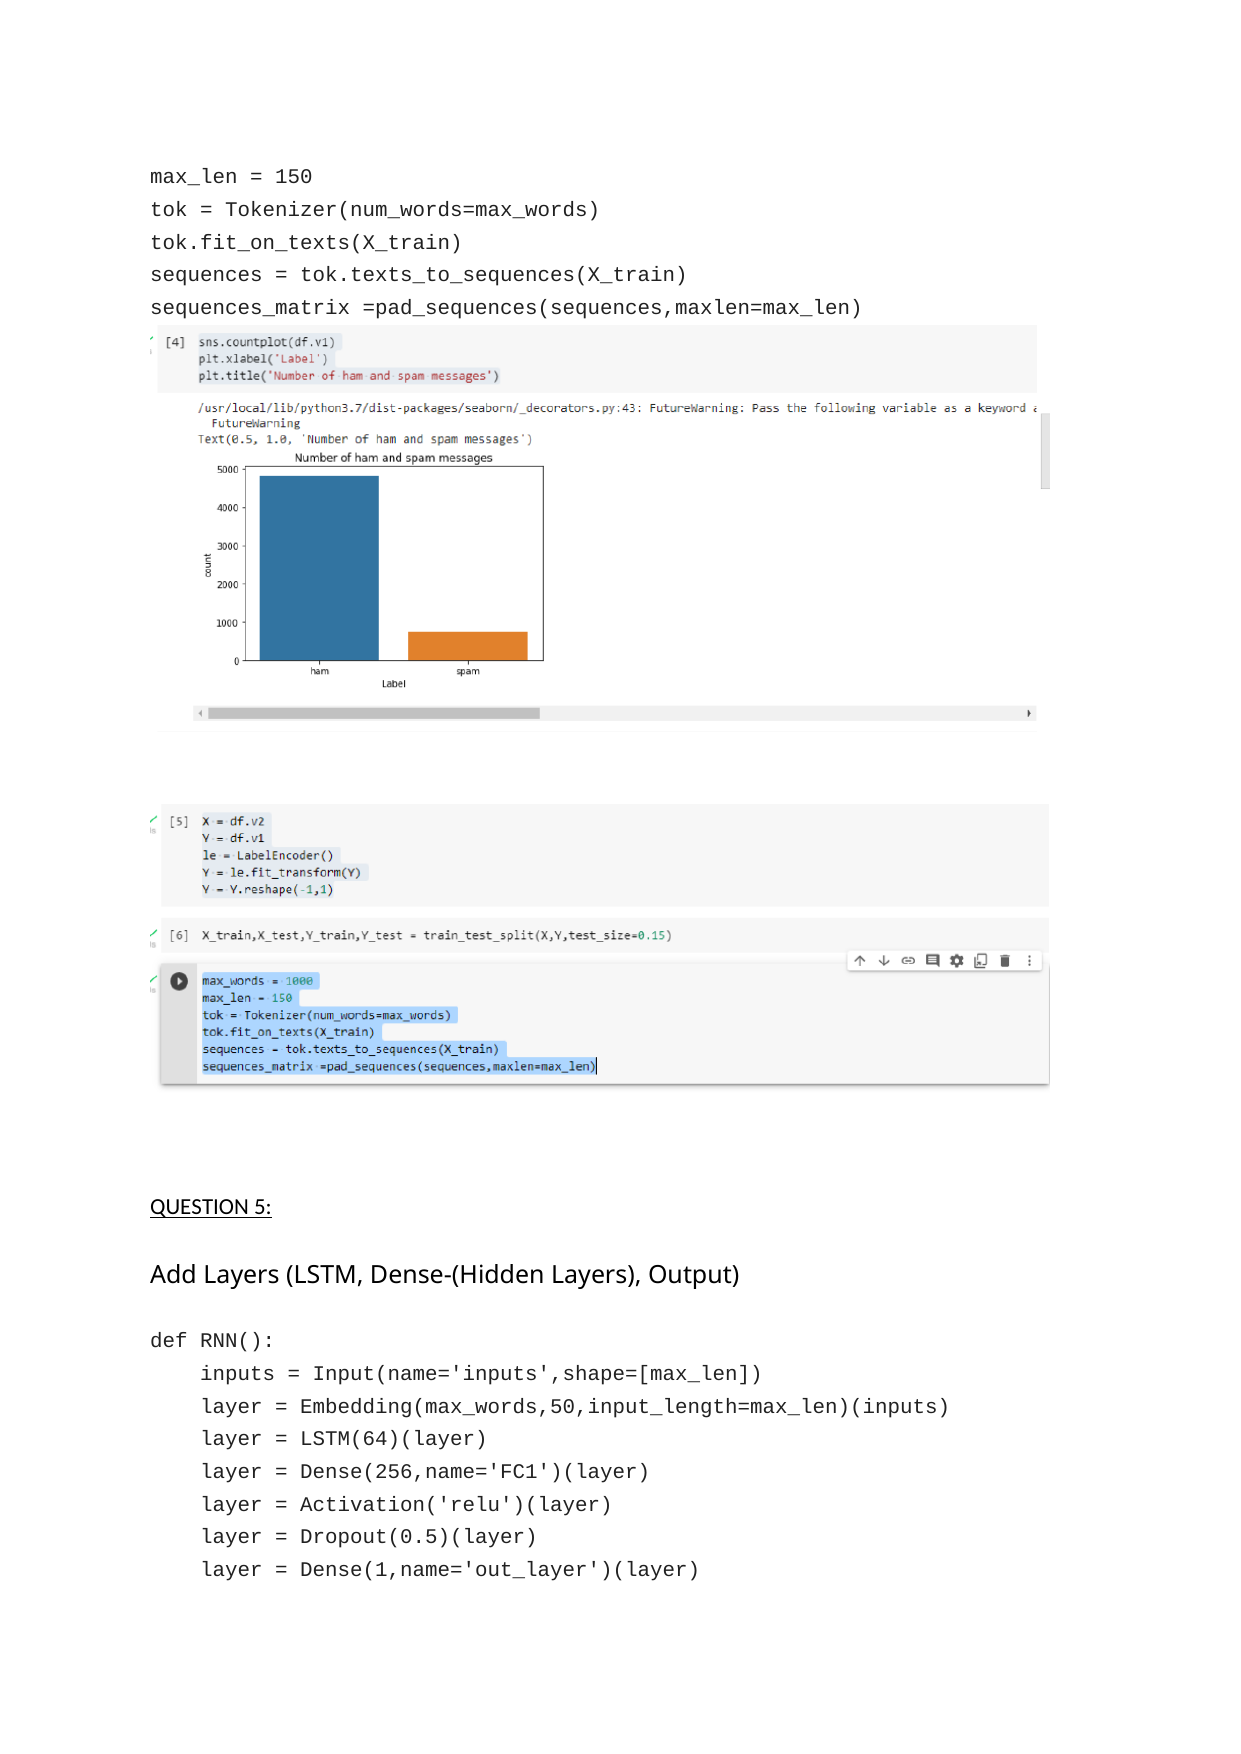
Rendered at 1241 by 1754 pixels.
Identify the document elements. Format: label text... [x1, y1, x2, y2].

text layer = Activation('relu')(layer) [150, 1489, 1090, 1522]
text sequences = tok.texts_to_sequences(X_train) [150, 260, 1090, 293]
text inputs = Input(name='inputs',shape=[max_len]) [150, 1359, 1090, 1391]
text sequences_matrix =pad_sequences(sequences,maxlen=max_len) [150, 293, 1090, 325]
text layer = LSTM(64)(layer) [150, 1424, 1090, 1457]
text layer = Dropout(0.5)(layer) [150, 1522, 1090, 1555]
text Add Layers (LSTM, Dense-(Hidden Layers), Output) [150, 1242, 1090, 1307]
text QUESTION 5: [150, 1190, 1090, 1223]
text layer = Embedding(max_words,50,input_length=max_len)(inputs) [150, 1391, 1090, 1424]
text tok.fit_on_texts(X_train) [150, 227, 1090, 260]
text layer = Dense(1,name='out_layer')(layer) [150, 1555, 1090, 1587]
text layer = Dense(256,name='FC1')(layer) [150, 1457, 1090, 1489]
text def RNN(): [150, 1326, 1090, 1358]
text tok = Tokenizer(num_words=max_words) [150, 195, 1090, 227]
text max_len = 150 [150, 162, 1090, 194]
